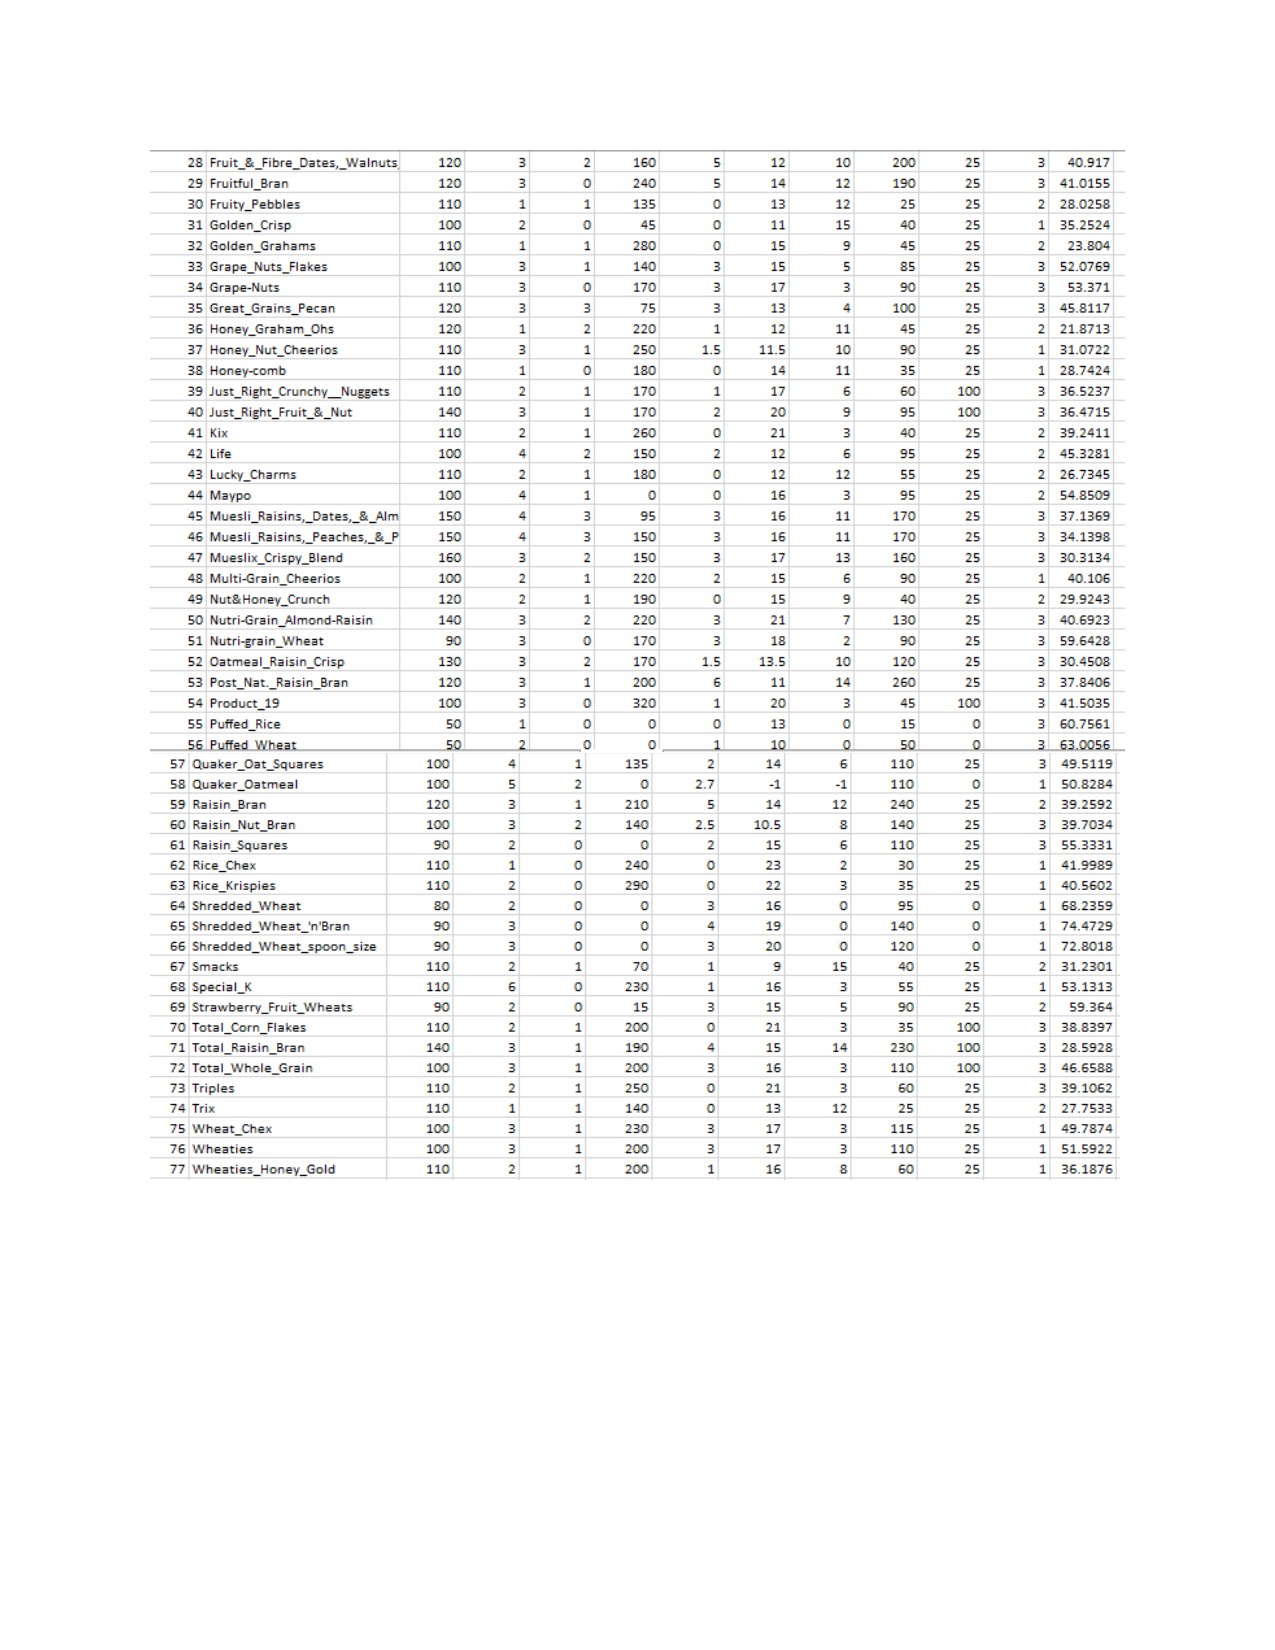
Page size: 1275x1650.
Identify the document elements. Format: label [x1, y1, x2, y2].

picture [150, 150, 1125, 752]
picture [150, 753, 1121, 1180]
